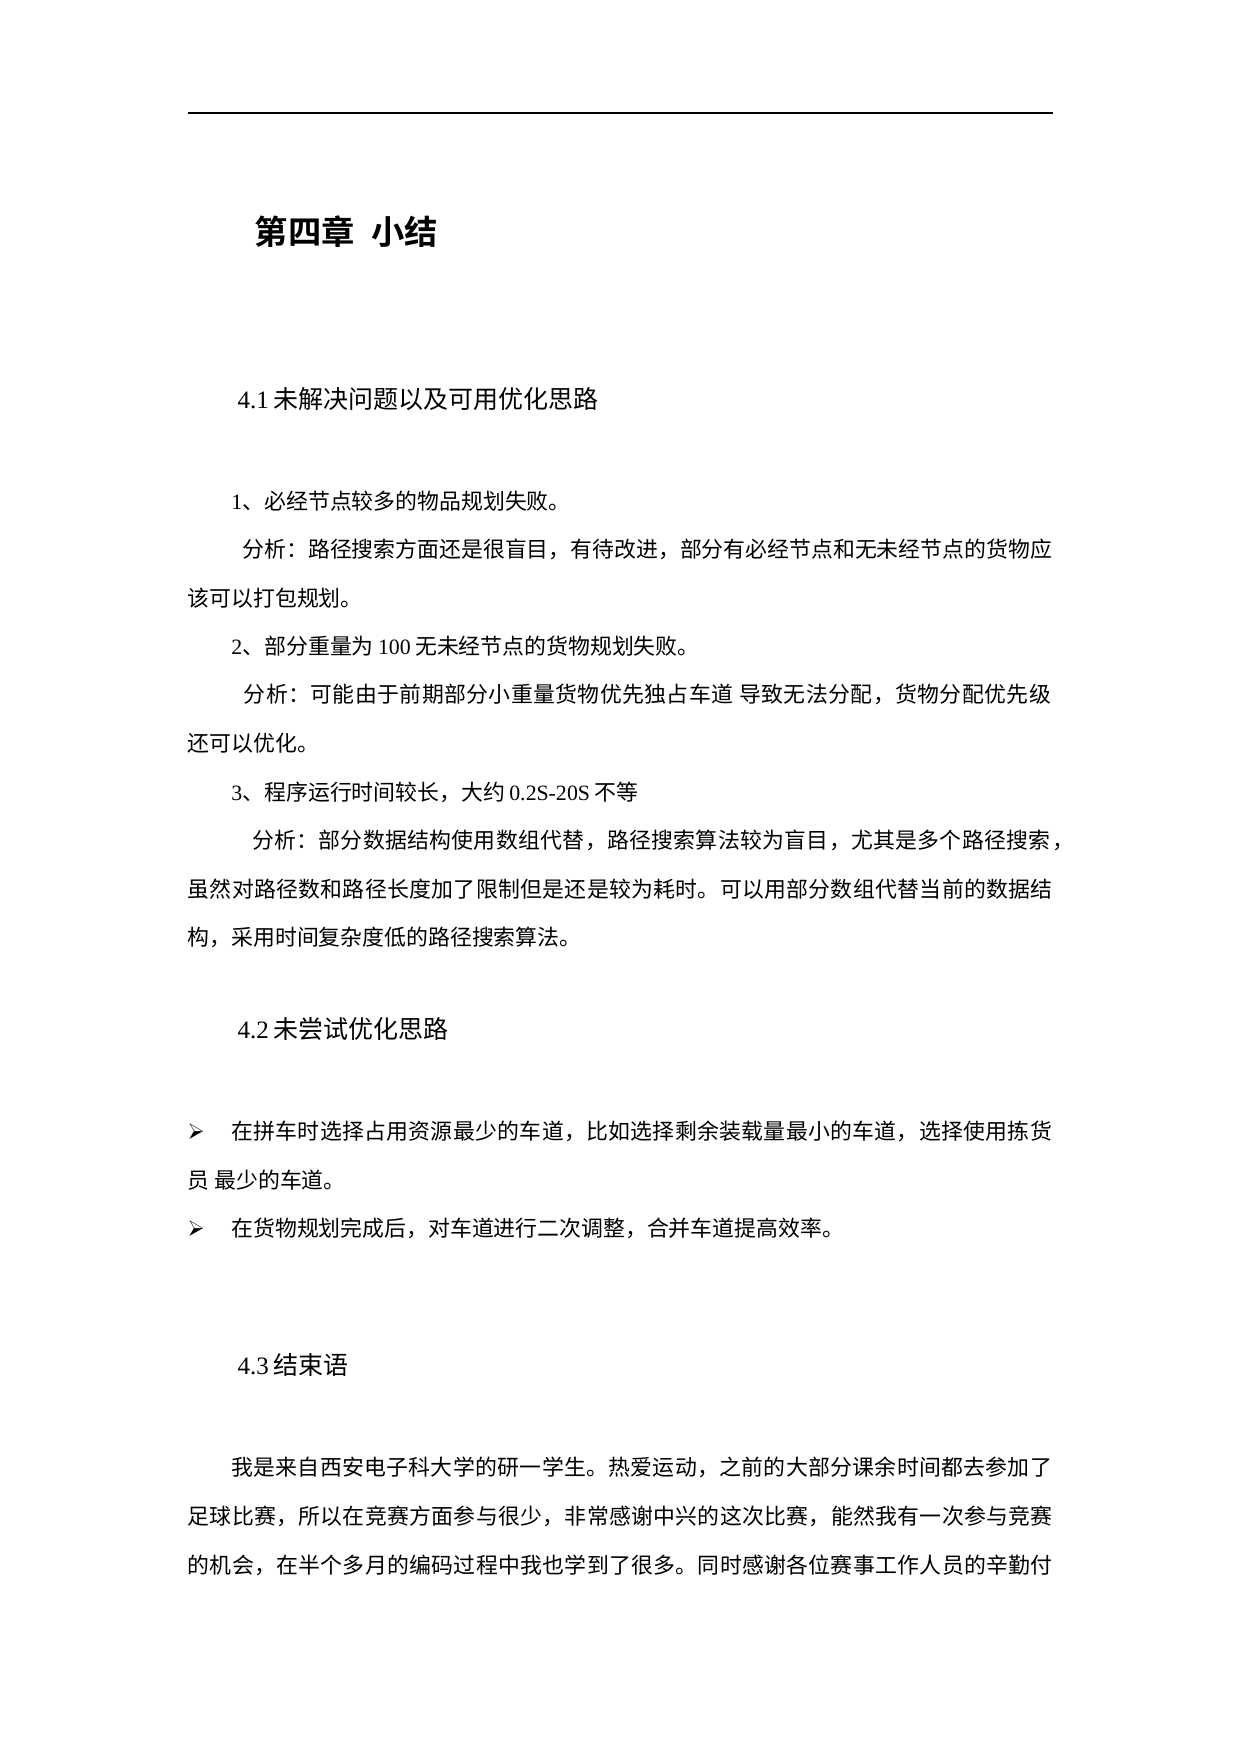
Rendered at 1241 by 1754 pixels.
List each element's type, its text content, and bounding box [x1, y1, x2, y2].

list 在拼车时选择占用资源最少的车道，比如选择剩余装载量最小的车道，选择使用拣货员 最少的车道。 [187, 1114, 1053, 1195]
text 1、必经节点较多的物品规划失败。 [187, 483, 1053, 516]
text 3、程序运行时间较长，大约0.2S-20S不等 [187, 774, 1053, 807]
text 2、部分重量为100无未经节点的货物规划失败。 [187, 629, 1053, 661]
text 分析：可能由于前期部分小重量货物优先独占车道 导致无法分配，货物分配优先级还可以优化。 [187, 677, 1053, 758]
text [187, 1450, 1053, 1580]
list 在货物规划完成后，对车道进行二次调整，合并车道提高效率。 [187, 1211, 1053, 1243]
text 分析：路径搜索方面还是很盲目，有待改进，部分有必经节点和无未经节点的货物应该可以打包规划。 [187, 532, 1053, 613]
text 分析：部分数据结构使用数组代替，路径搜索算法较为盲目，尤其是多个路径搜索，虽然对路径数和路径长度加了限制但是还是较为耗时。可以用部分数组代替当前的数据结构，采用时间复杂度低的路径搜索算法。 [187, 822, 1053, 952]
subtitle 4.1未解决问题以及可用优化思路 [187, 365, 1053, 430]
subtitle 4.2未尝试优化思路 [187, 995, 1053, 1060]
subtitle 小结 [187, 197, 1053, 262]
subtitle 4.3结束语 [187, 1331, 1053, 1396]
